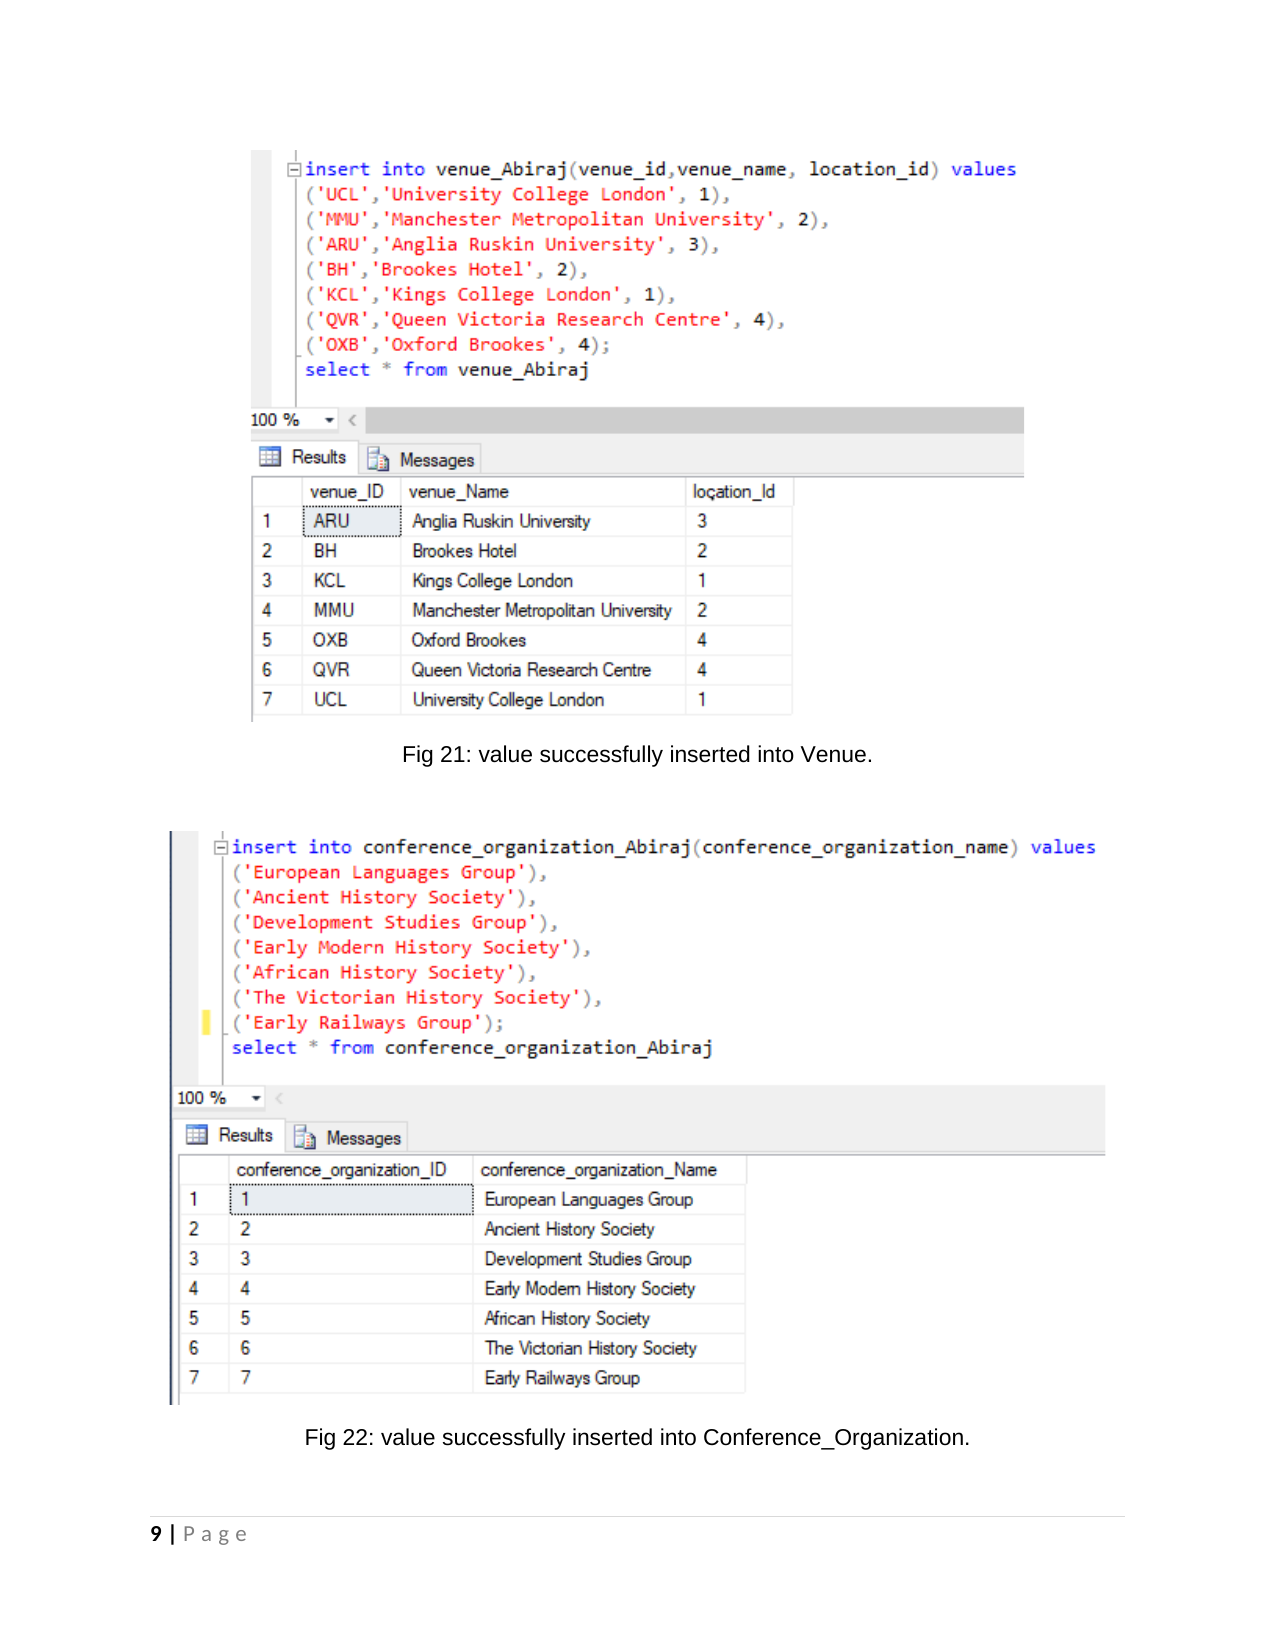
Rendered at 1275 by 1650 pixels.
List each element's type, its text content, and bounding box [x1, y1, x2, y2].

text Fig 22: value successfully inserted into Conference_Organization. [150, 1423, 1125, 1450]
text Fig 21: value successfully inserted into Venue. [150, 741, 1125, 767]
picture [250, 150, 1025, 722]
picture [169, 831, 1106, 1405]
